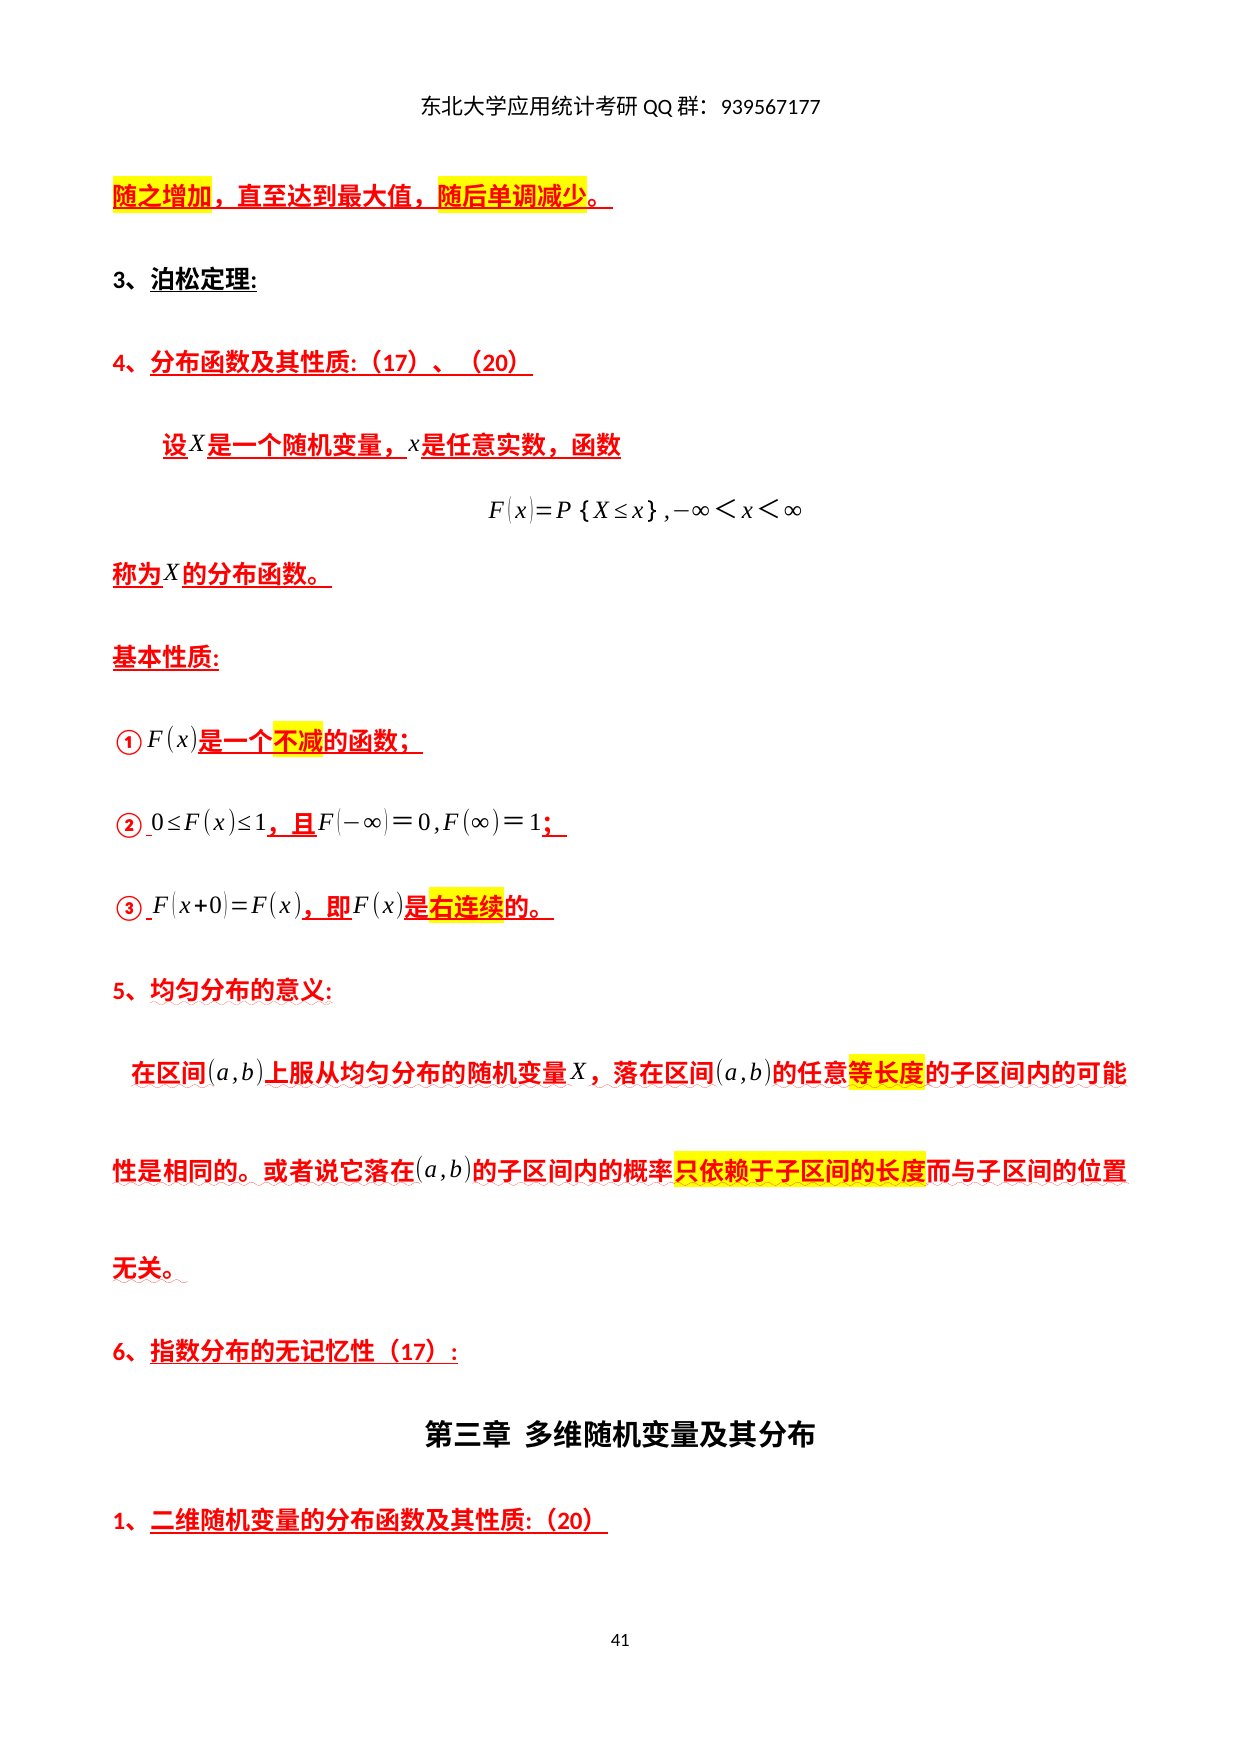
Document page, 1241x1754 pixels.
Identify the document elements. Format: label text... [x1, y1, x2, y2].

text 4、分布函数及其性质:（17）、（20） [112, 328, 1128, 393]
text 6、指数分布的无记忆性（17）: [112, 1317, 1128, 1382]
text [112, 162, 1128, 227]
text ①是一个不减的函数； [112, 707, 1128, 772]
text 称为的分布函数。 [112, 540, 1128, 605]
text ③ ，即是右连续的。 [112, 873, 1128, 938]
text 3、泊松定理: [112, 245, 1128, 310]
text 第三章 多维随机变量及其分布 [112, 1400, 1128, 1465]
text 5、均匀分布的意义: [112, 956, 1128, 1021]
text 1、二维随机变量的分布函数及其性质:（20） [112, 1486, 1128, 1551]
text 设是一个随机变量，是任意实数，函数 [112, 411, 1128, 476]
text ② ，且； [112, 790, 1128, 855]
text 基本性质: [112, 623, 1128, 688]
text 在区间上服从均匀分布的随机变量，落在区间的任意等长度的子区间内的可能性是相同的。或者说它落在的子区间内的概率只依赖于子区间的长度而与子区间的位置无关。 [112, 1039, 1128, 1299]
